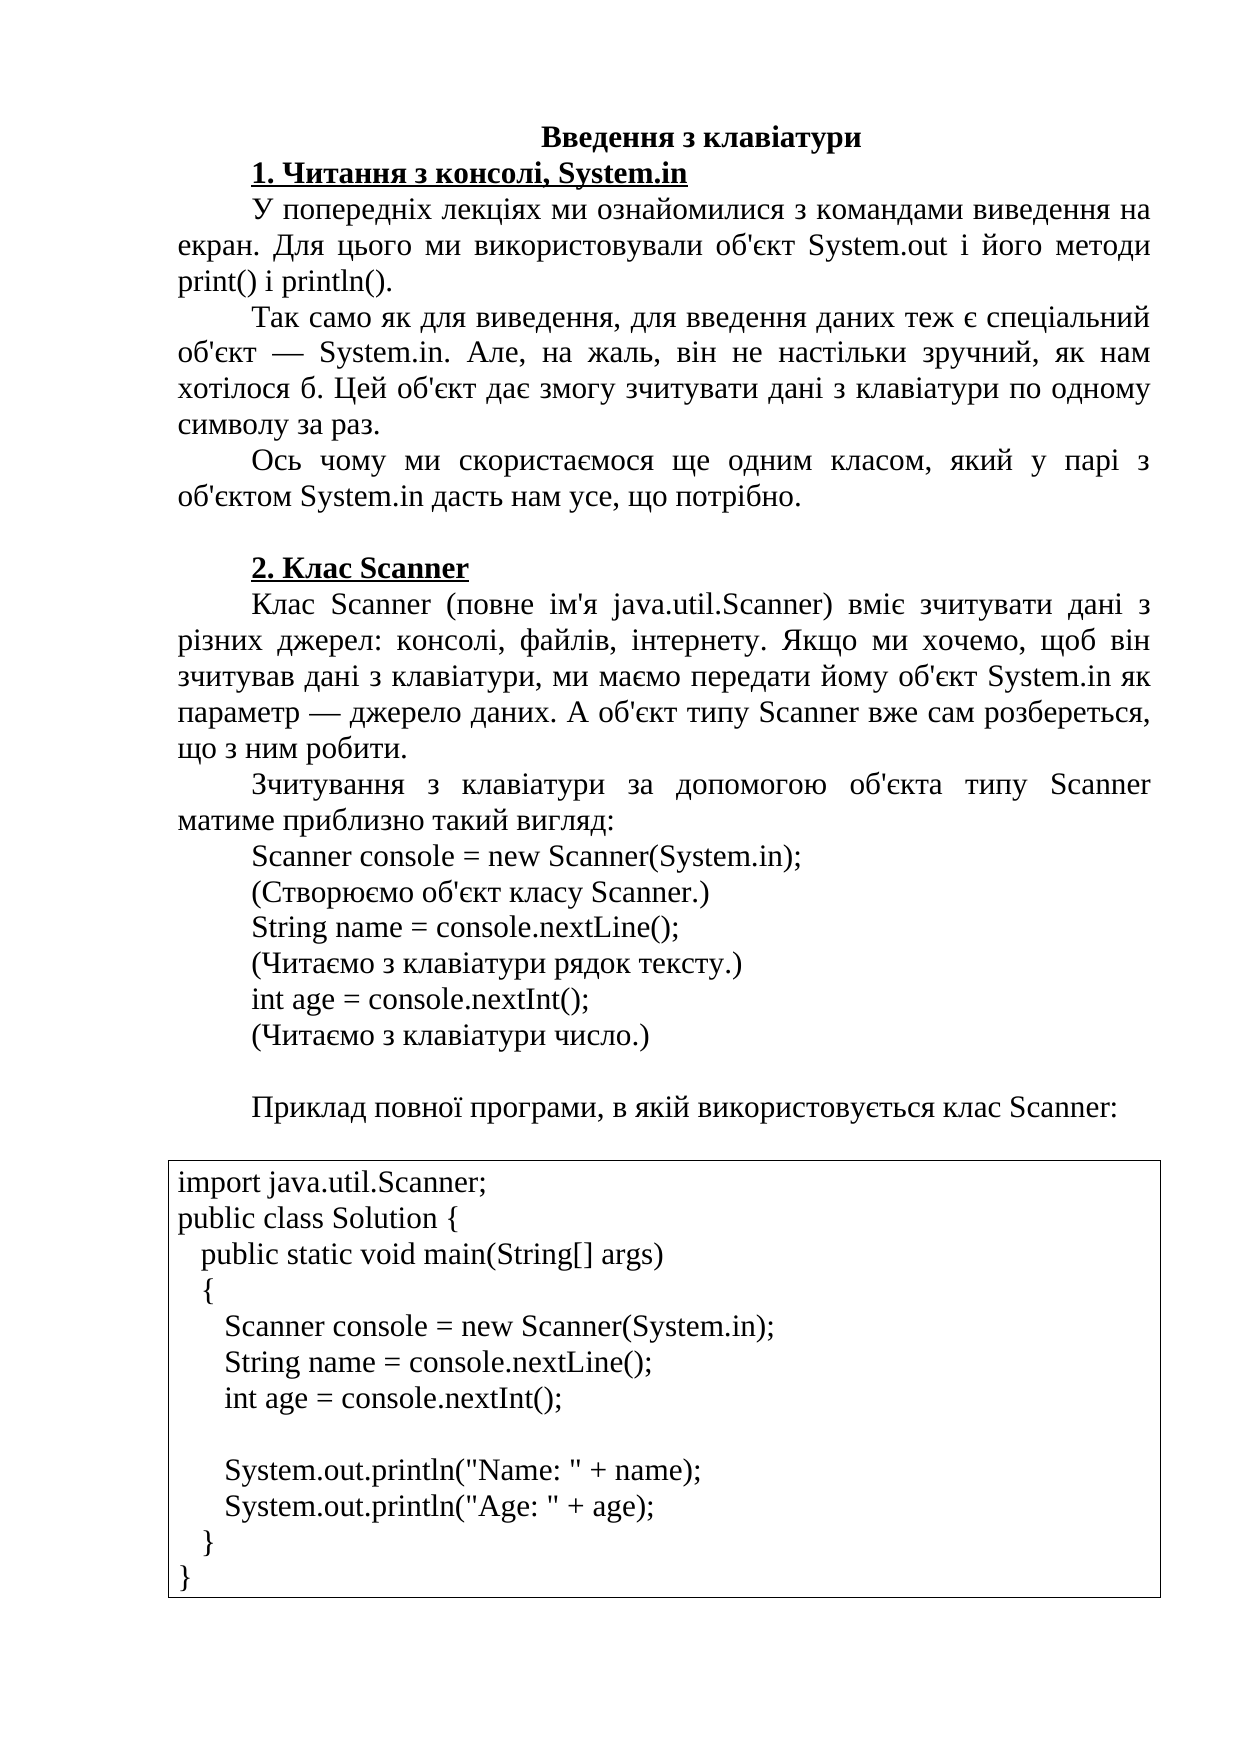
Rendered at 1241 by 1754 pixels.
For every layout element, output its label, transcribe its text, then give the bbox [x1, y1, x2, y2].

text public static void main(String[] args) [177, 1235, 1152, 1271]
text { [177, 1271, 1152, 1307]
text System.out.println("Age: " + age); [177, 1487, 1152, 1523]
text Введення з клавіатури [177, 118, 1152, 154]
text } [177, 1523, 1152, 1556]
text 2. Клас Scanner [177, 549, 1152, 585]
text Scanner console = new Scanner(System.in); [177, 1307, 1152, 1343]
text Зчитування з клавіатури за допомогою об'єкта типу Scanner матиме приблизно такий вигляд: [177, 765, 1152, 837]
text public class Solution { [177, 1199, 1152, 1235]
text } [169, 1556, 1160, 1597]
text У попередніх лекціях ми ознайомилися з командами виведення на екран. Для цього ми використовували об'єкт System.out і його методи print() і println(). [177, 190, 1152, 298]
text System.out.println("Name: " + name); [177, 1451, 1152, 1487]
text String name = console.nextLine(); [177, 1343, 1152, 1379]
text import java.util.Scanner; [169, 1161, 1160, 1199]
text (Створюємо об'єкт класу Scanner.) [177, 873, 1152, 909]
text Приклад повної програми, в якій використовується клас Scanner: [177, 1088, 1152, 1124]
text (Читаємо з клавіатури рядок тексту.) [177, 945, 1152, 981]
text int age = console.nextInt(); [177, 981, 1152, 1017]
text int age = console.nextInt(); [177, 1379, 1152, 1415]
text Клас Scanner (повне ім'я java.util.Scanner) вміє зчитувати дані з різних джерел: консолі, файлів, інтернету. Якщо ми хочемо, щоб він зчитував дані з клавіатури, ми маємо передати йому об'єкт System.in як параметр — джерело даних. А об'єкт типу Scanner вже сам розбереться, що з ним робити. [177, 585, 1152, 765]
text (Читаємо з клавіатури число.) [177, 1017, 1152, 1052]
text String name = console.nextLine(); [177, 909, 1152, 945]
text Так само як для виведення, для введення даних теж є спеціальний об'єкт — System.in. Але, на жаль, він не настільки зручний, як нам хотілося б. Цей об'єкт дає змогу зчитувати дані з клавіатури по одному символу за раз. [177, 298, 1152, 442]
text 1. Читання з консолі, System.in [177, 154, 1152, 190]
text Ось чому ми скористаємося ще одним класом, який у парі з об'єктом System.in дасть нам усе, що потрібно. [177, 442, 1152, 513]
text Scanner console = new Scanner(System.in); [177, 837, 1152, 873]
